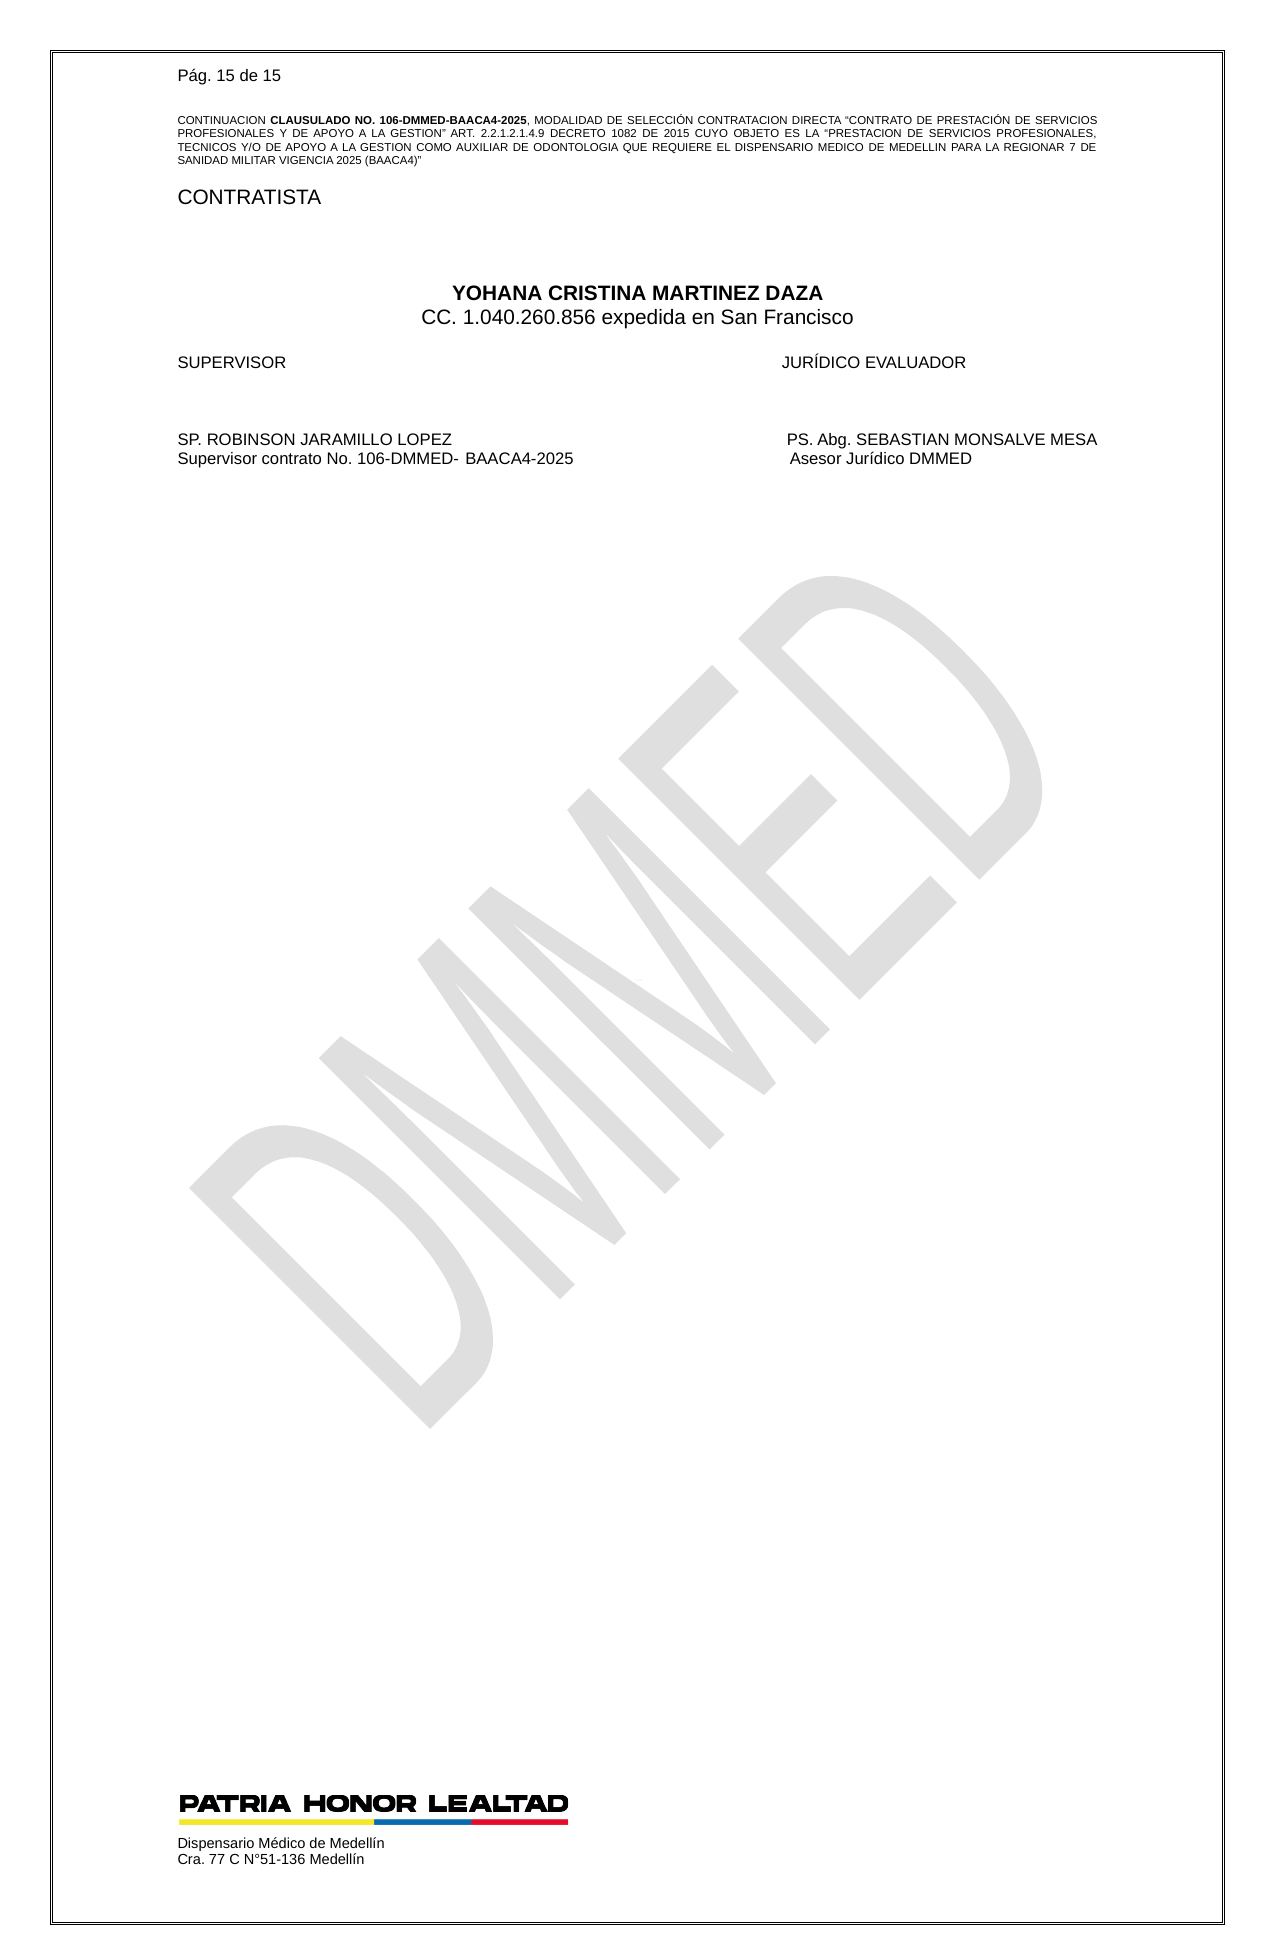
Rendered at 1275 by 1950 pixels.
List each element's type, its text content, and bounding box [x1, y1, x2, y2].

text CONTRATISTA [177, 185, 1098, 209]
text SP. ROBINSON JARAMILLO LOPEZ PS. Abg. SEBASTIAN MONSALVE MESA [177, 429, 1098, 448]
text Supervisor contrato No. 106-DMMED- BAACA4-2025 Asesor Jurídico DMMED [177, 448, 1098, 468]
picture [179, 1795, 569, 1825]
text CC. 1.040.260.856 expedida en San Francisco [177, 305, 1098, 329]
text YOHANA CRISTINA MARTINEZ DAZA [177, 281, 1098, 305]
text SUPERVISOR JURÍDICO EVALUADOR [177, 353, 1098, 372]
